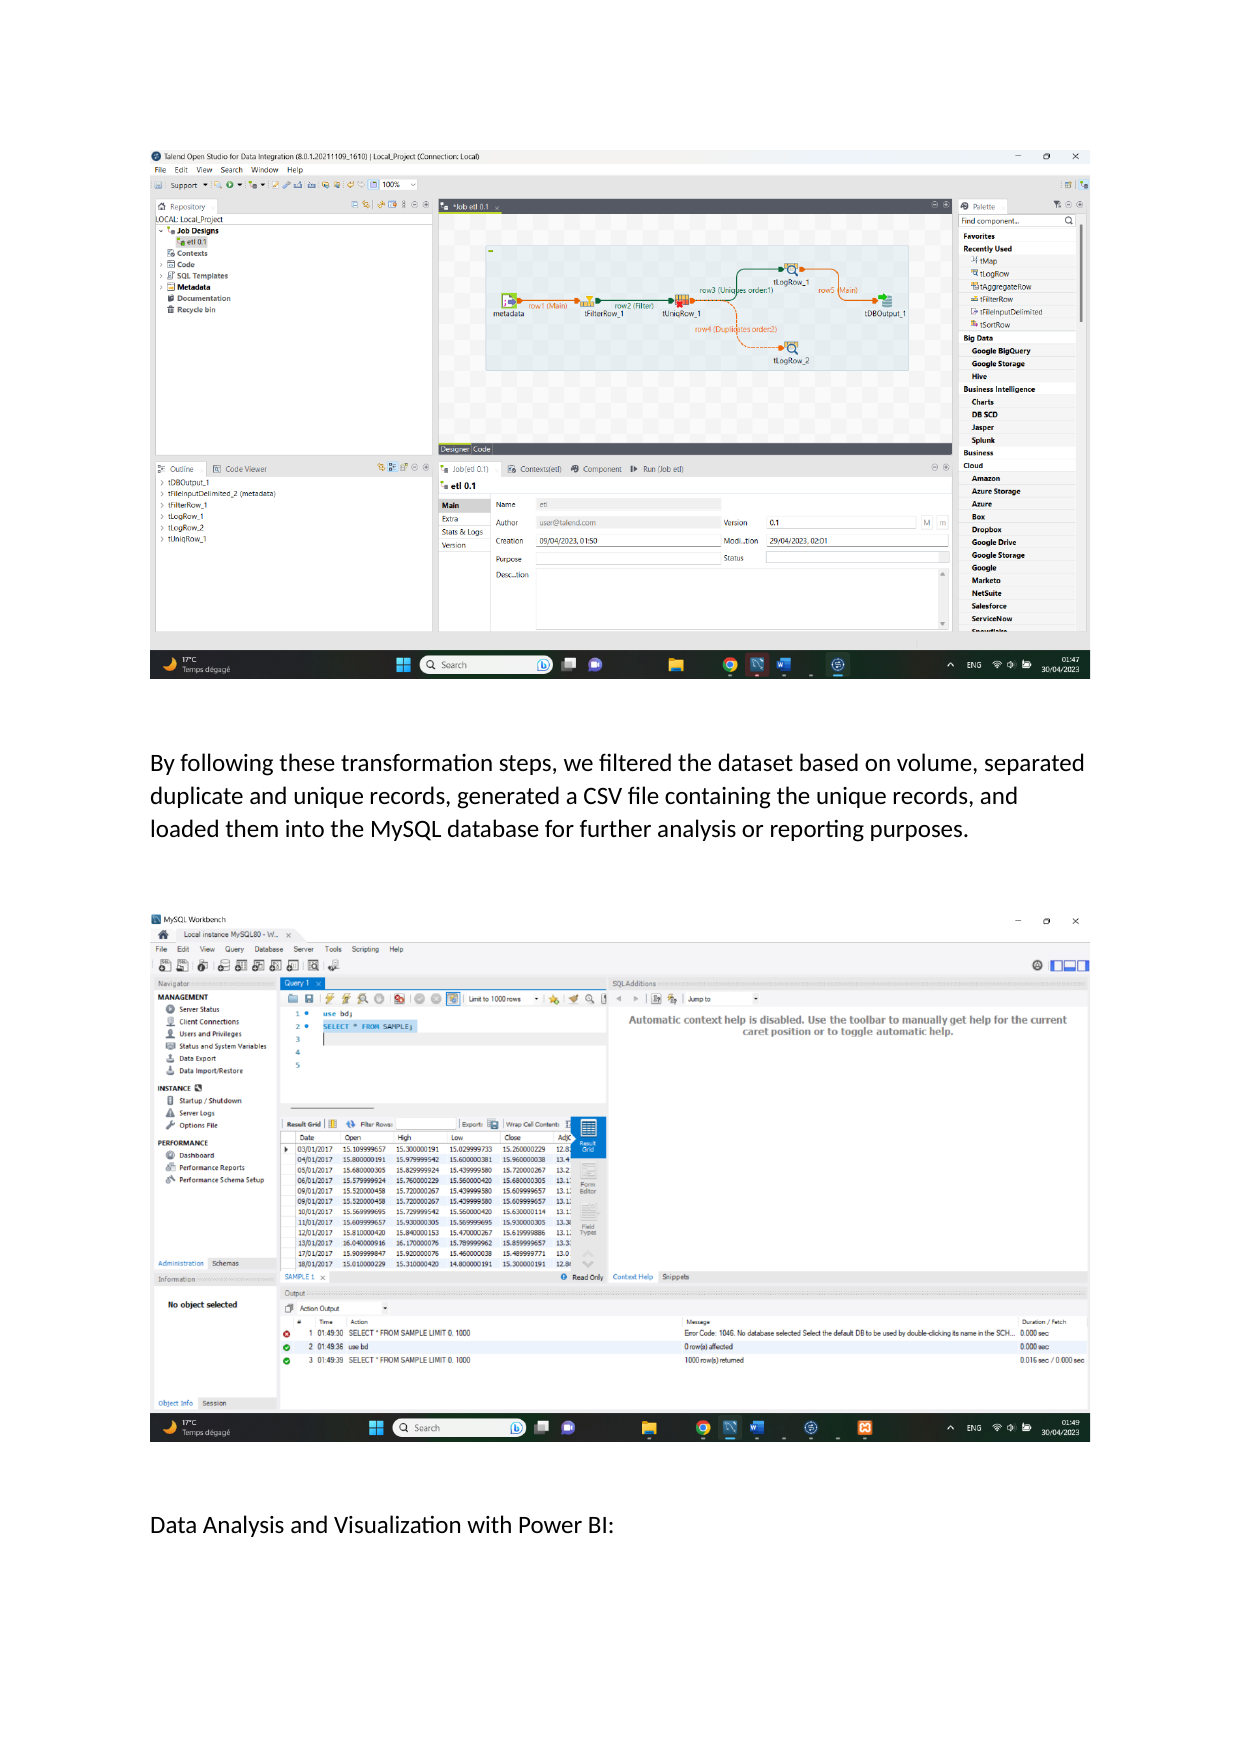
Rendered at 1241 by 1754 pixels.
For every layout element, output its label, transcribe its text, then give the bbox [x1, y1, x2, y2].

text Data Analysis and Visualization with Power BI: [150, 1509, 1090, 1540]
text By following these transformation steps, we filtered the dataset based on volume, separated duplicate and unique records, generated a CSV file containing the unique records, and loaded them into the MySQL database for further analysis or reporting purposes. [150, 747, 1090, 844]
picture [150, 912, 1091, 1442]
picture [150, 150, 1091, 679]
